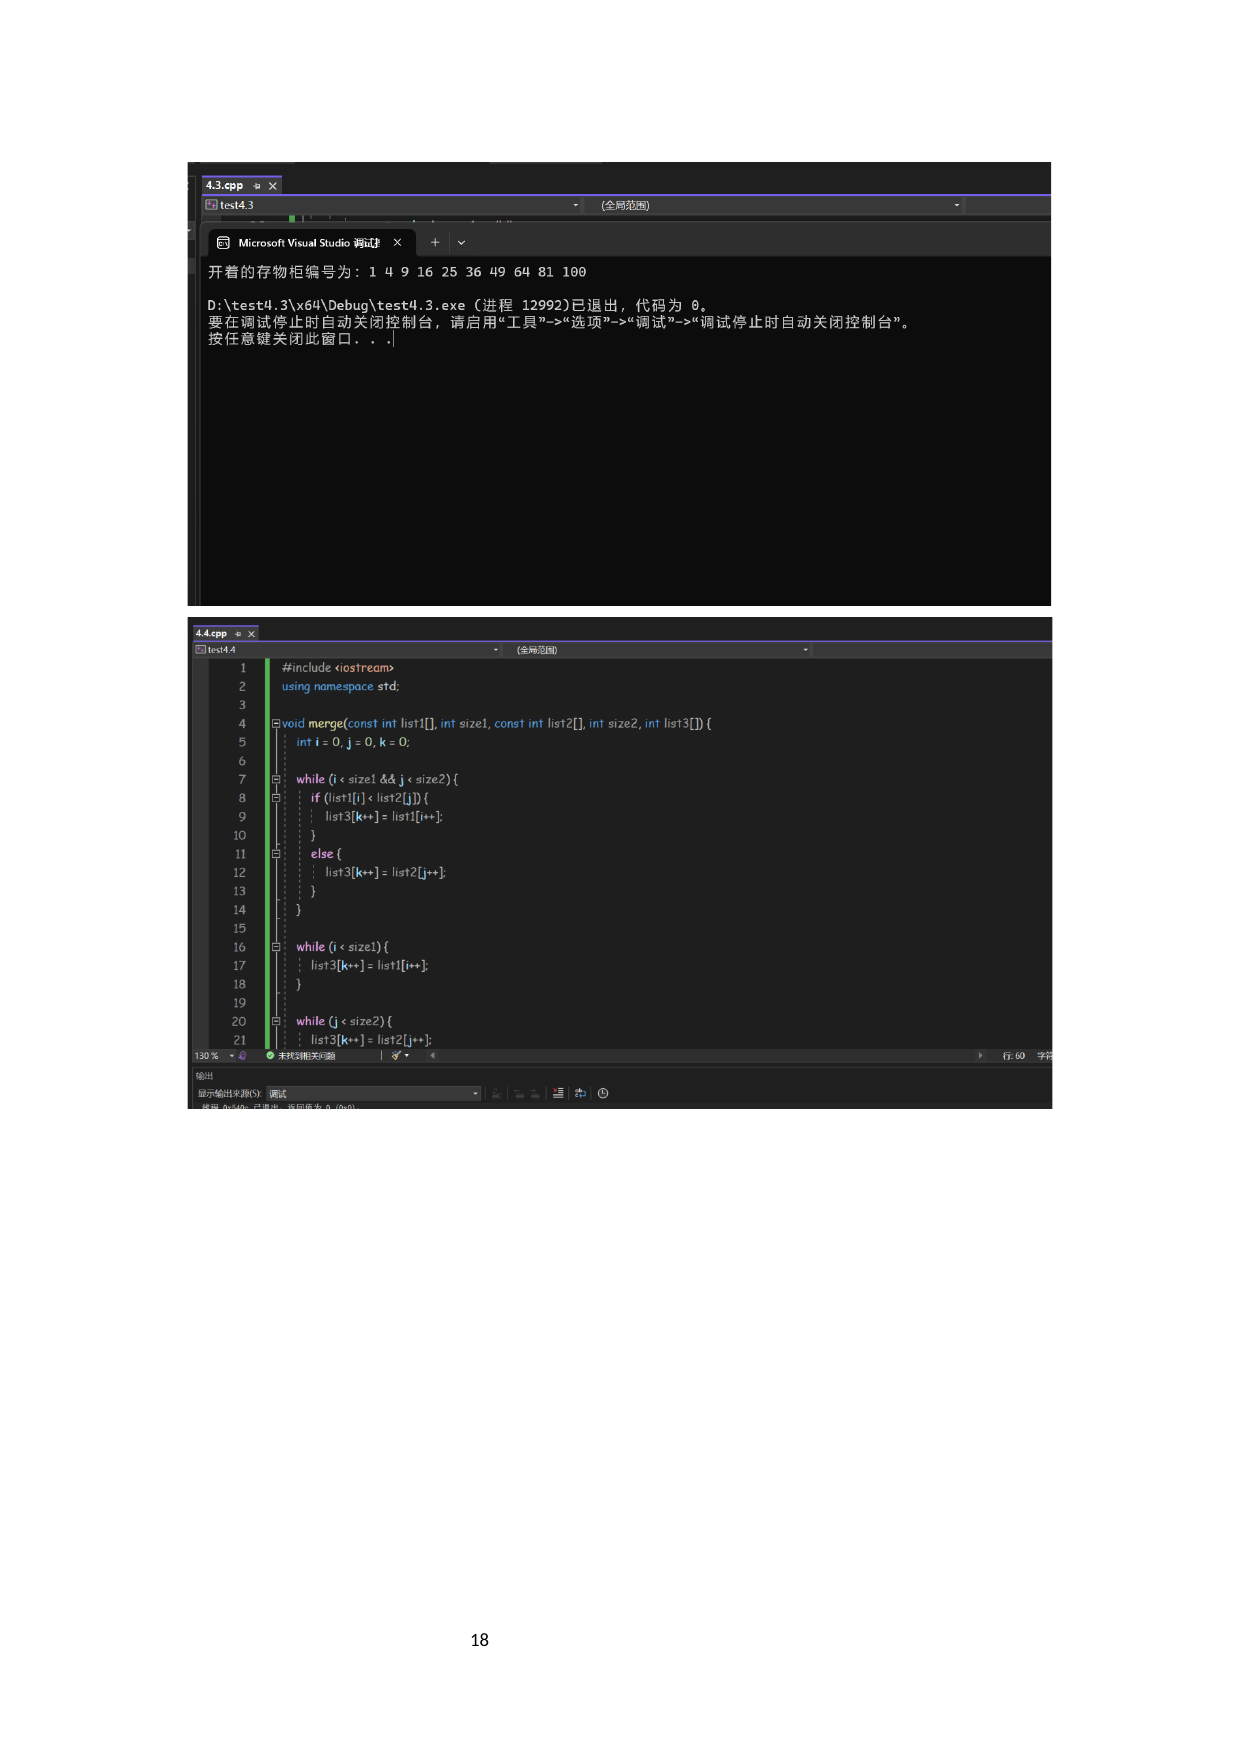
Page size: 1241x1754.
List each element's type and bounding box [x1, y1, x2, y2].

picture [187, 617, 1053, 1109]
picture [187, 162, 1052, 606]
